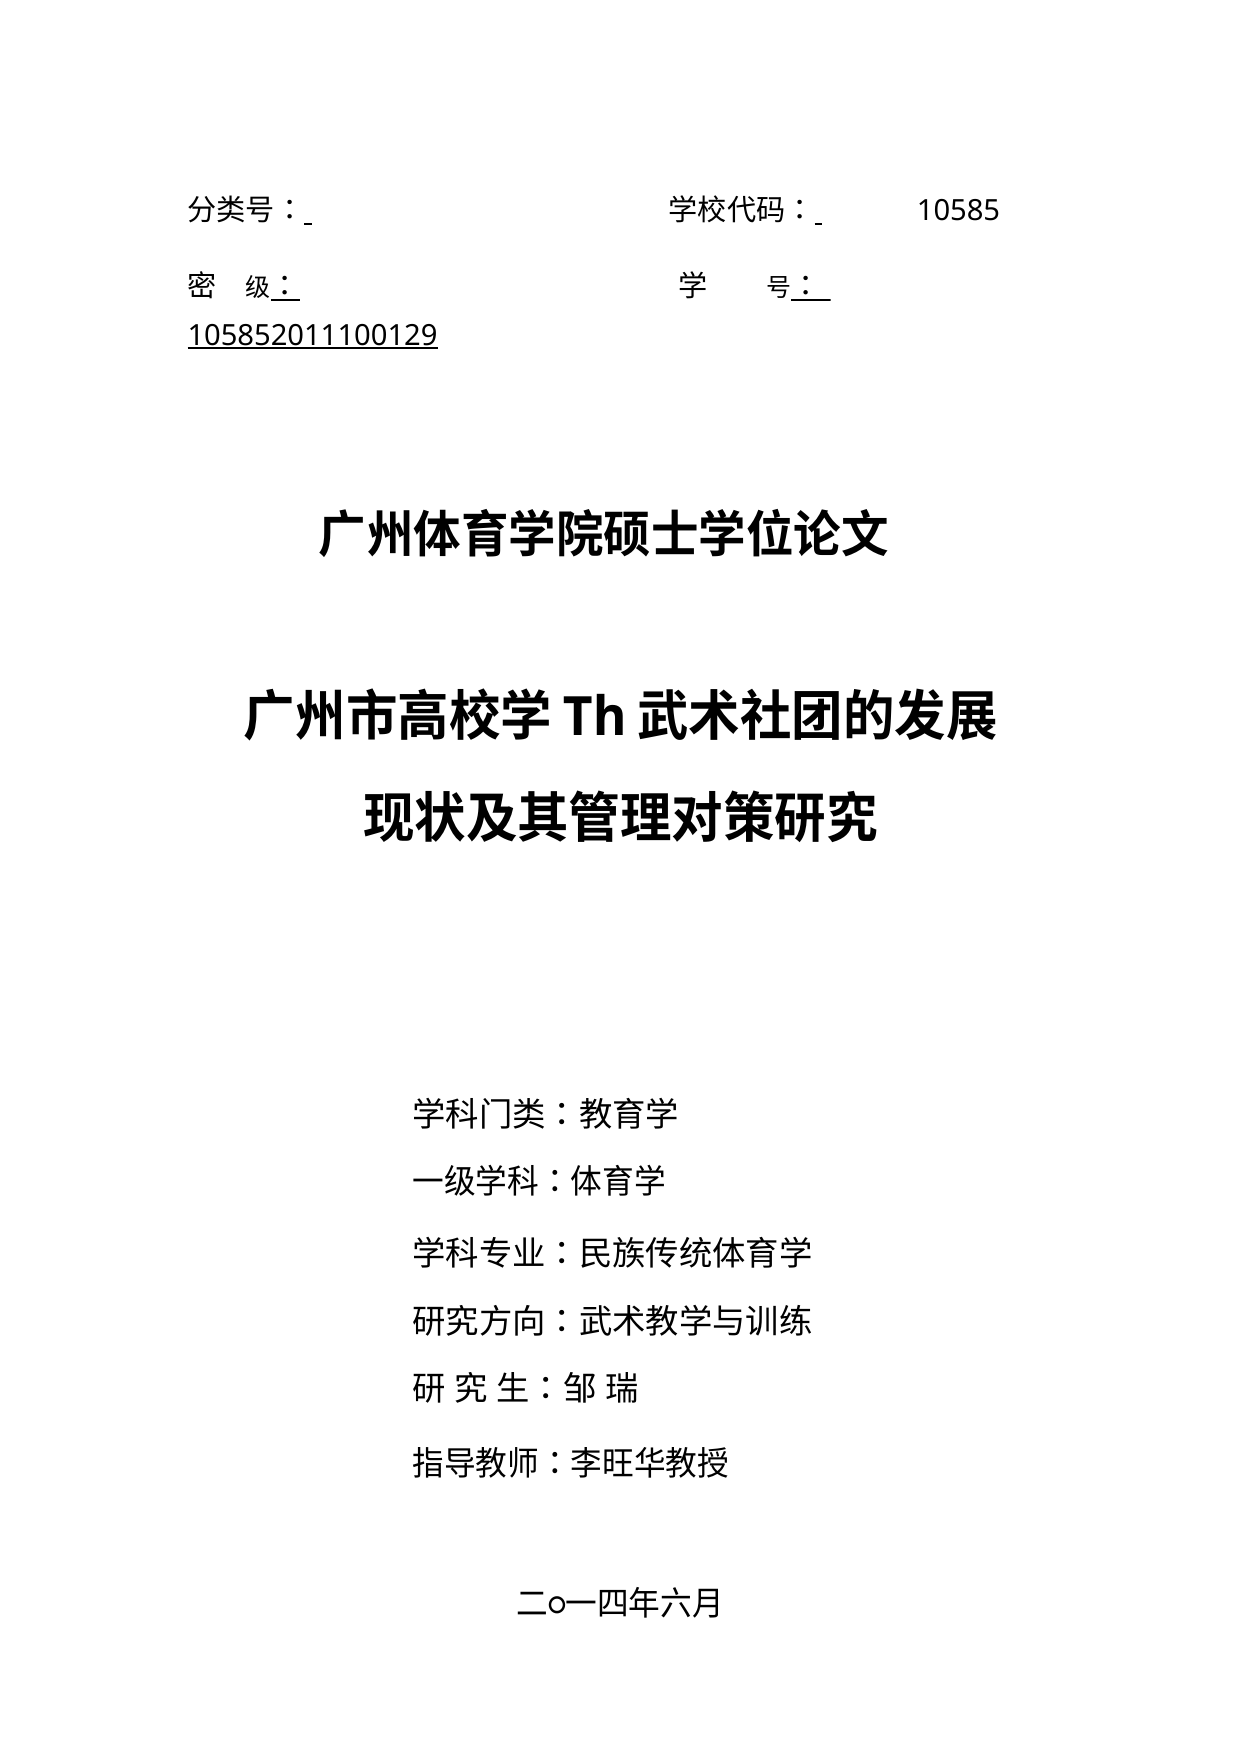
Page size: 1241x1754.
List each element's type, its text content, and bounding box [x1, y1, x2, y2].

text 广州市高校学Th武术社团的发展现状及其管理对策研究 [231, 677, 1009, 853]
text 广州体育学院硕士学位论文 [319, 504, 1065, 565]
text 密 级： 学 号： 105852011100129 [187, 257, 1065, 353]
text 指导教师：李旺华教授 [412, 1437, 1065, 1485]
text 分类号： 学校代码： 10585 [187, 189, 1065, 229]
text 学科门类：教育学一级学科：体育学 [412, 1091, 681, 1203]
text 学科专业：民族传统体育学研究方向：武术教学与训练研 究 生：邹 瑞 [412, 1230, 813, 1410]
text 二○一四年六月 [231, 1575, 1009, 1623]
